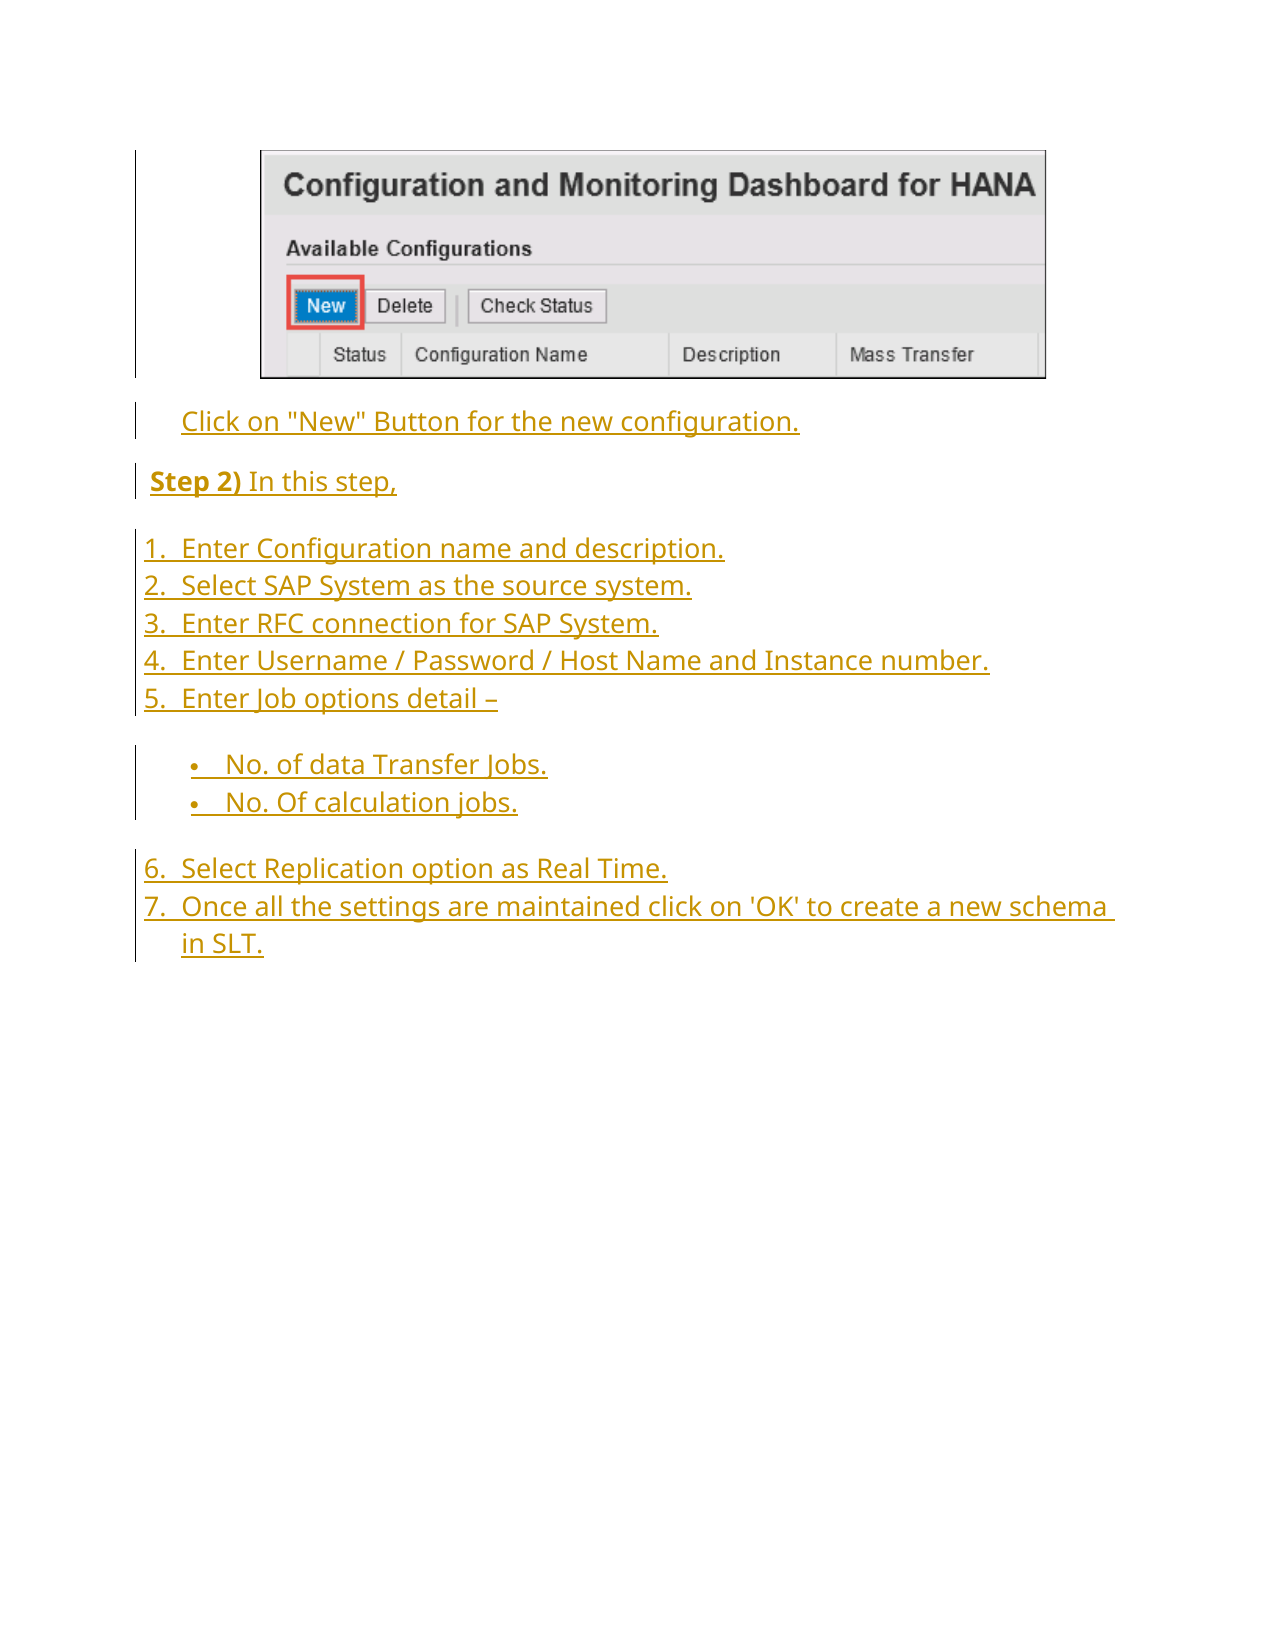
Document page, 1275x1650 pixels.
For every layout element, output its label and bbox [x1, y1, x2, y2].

picture [260, 150, 1047, 379]
